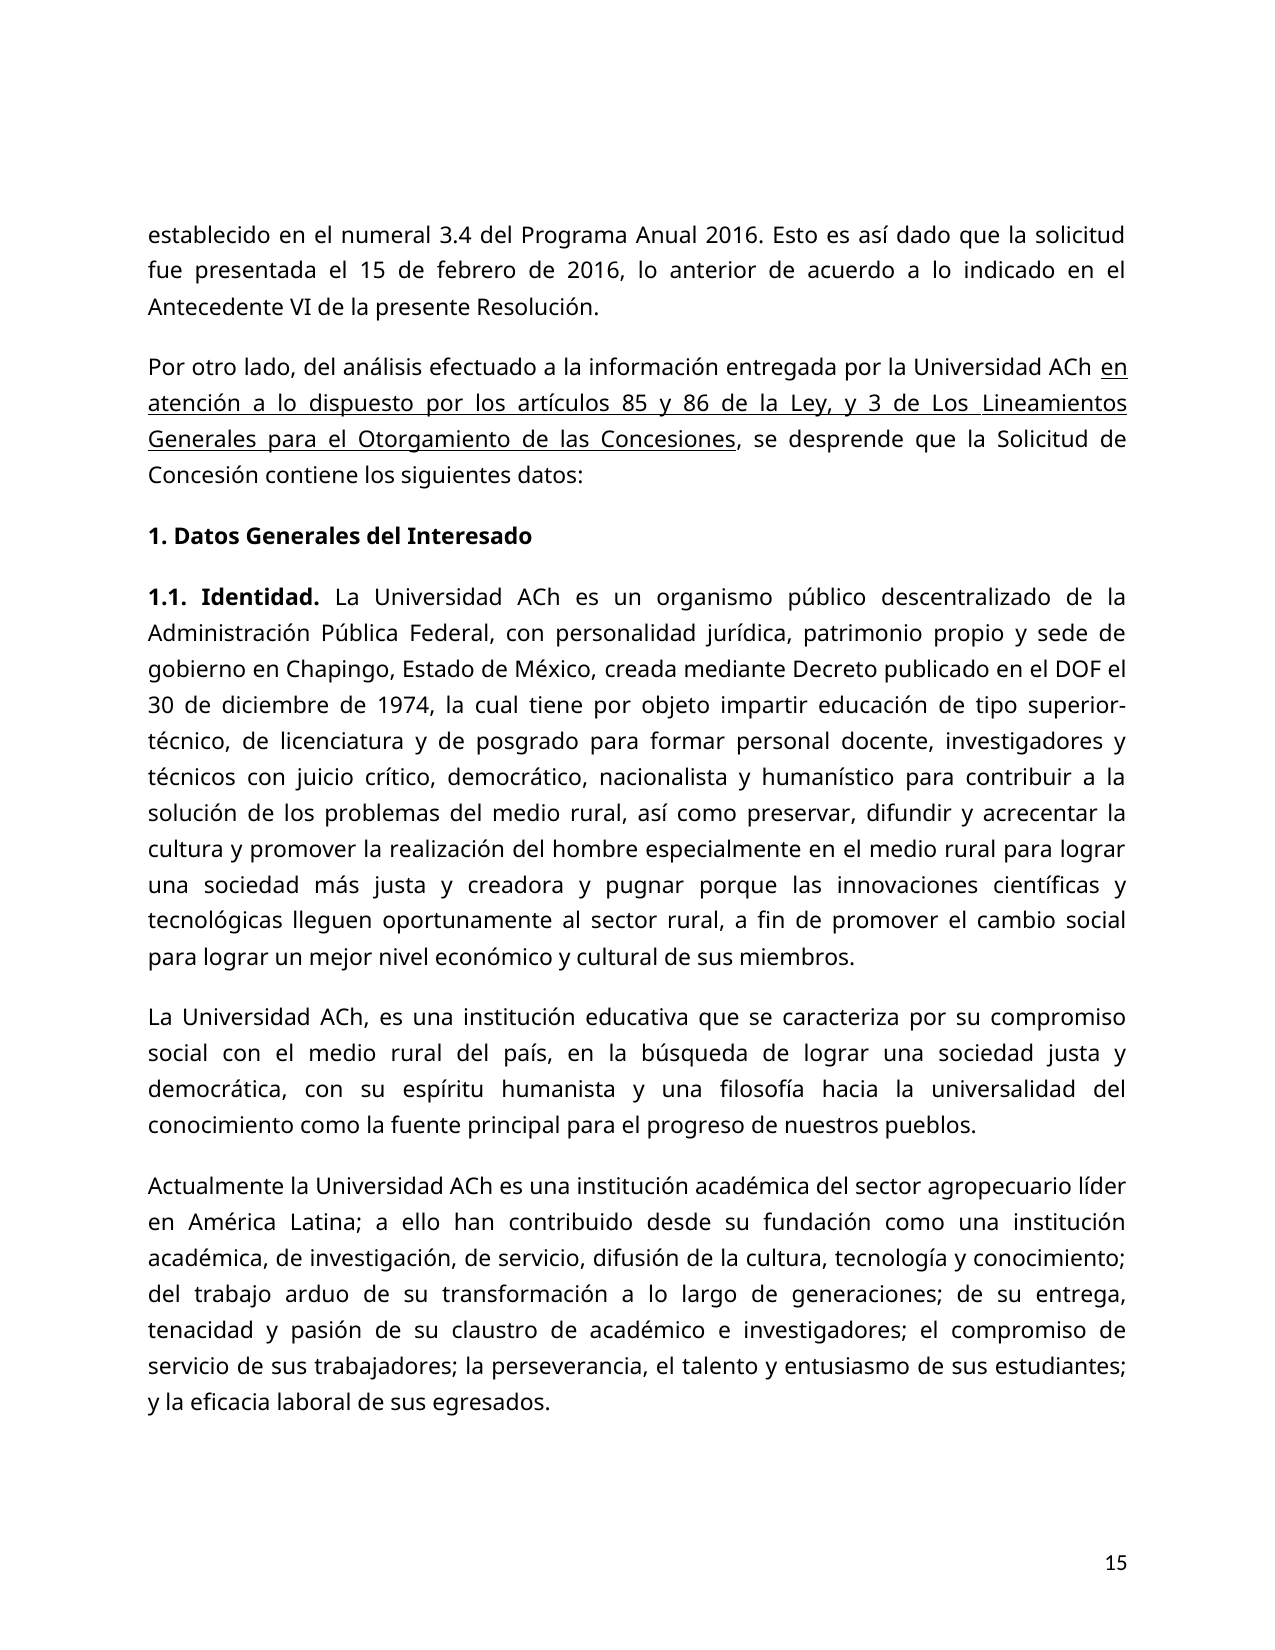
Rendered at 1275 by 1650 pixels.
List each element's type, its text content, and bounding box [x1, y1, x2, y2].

text Por otro lado, del análisis efectuado a la información entregada por la Universidad ACh en atención a lo dispuesto por los artículos 85 y 86 de la Ley, y 3 de Los Lineamientos Generales para el Otorgamiento de las Concesiones, se desprende que la Solicitud de Concesión contiene los siguientes datos: [148, 351, 1127, 414]
text Actualmente la Universidad ACh es una institución académica del sector agropecuario líder en América Latina; a ello han contribuido desde su fundación como una institución académica, de investigación, de servicio, difusión de la cultura, tecnología y conocimiento; del trabajo arduo de su transformación a lo largo de generaciones; de su entrega, tenacidad y pasión de su claustro de académico e investigadores; el compromiso de servicio de sus trabajadores; la perseverancia, el talento y entusiasmo de sus estudiantes; y la eficacia laboral de sus egresados. [148, 1170, 1127, 1417]
text 1. Datos Generales del Interesado [148, 520, 1127, 551]
text La Universidad ACh, es una institución educativa que se caracteriza por su compromiso social con el medio rural del país, en la búsqueda de lograr una sociedad justa y democrática, con su espíritu humanista y una filosofía hacia la universalidad del conocimiento como la fuente principal para el progreso de nuestros pueblos. [148, 1001, 1127, 1140]
text Por otro lado, del análisis efectuado a la información entregada por la Universidad ACh en atención a lo dispuesto por los artículos 85 y 86 de la Ley, y 3 de Los Lineamientos Generales para el Otorgamiento de las Concesiones, se desprende que la Solicitud de Concesión contiene los siguientes datos: [148, 415, 1127, 490]
text 1.1. Identidad. La Universidad ACh es un organismo público descentralizado de la Administración Pública Federal, con personalidad jurídica, patrimonio propio y sede de gobierno en Chapingo, Estado de México, creada mediante Decreto publicado en el DOF el 30 de diciembre de 1974, la cual tiene por objeto impartir educación de tipo superior-técnico, de licenciatura y de posgrado para formar personal docente, investigadores y técnicos con juicio crítico, democrático, nacionalista y humanístico para contribuir a la solución de los problemas del medio rural, así como preservar, difundir y acrecentar la cultura y promover la realización del hombre especialmente en el medio rural para lograr una sociedad más justa y creadora y pugnar porque las innovaciones científicas y tecnológicas lleguen oportunamente al sector rural, a fin de promover el cambio social para lograr un mejor nivel económico y cultural de sus miembros. [148, 581, 1127, 972]
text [148, 218, 1127, 322]
